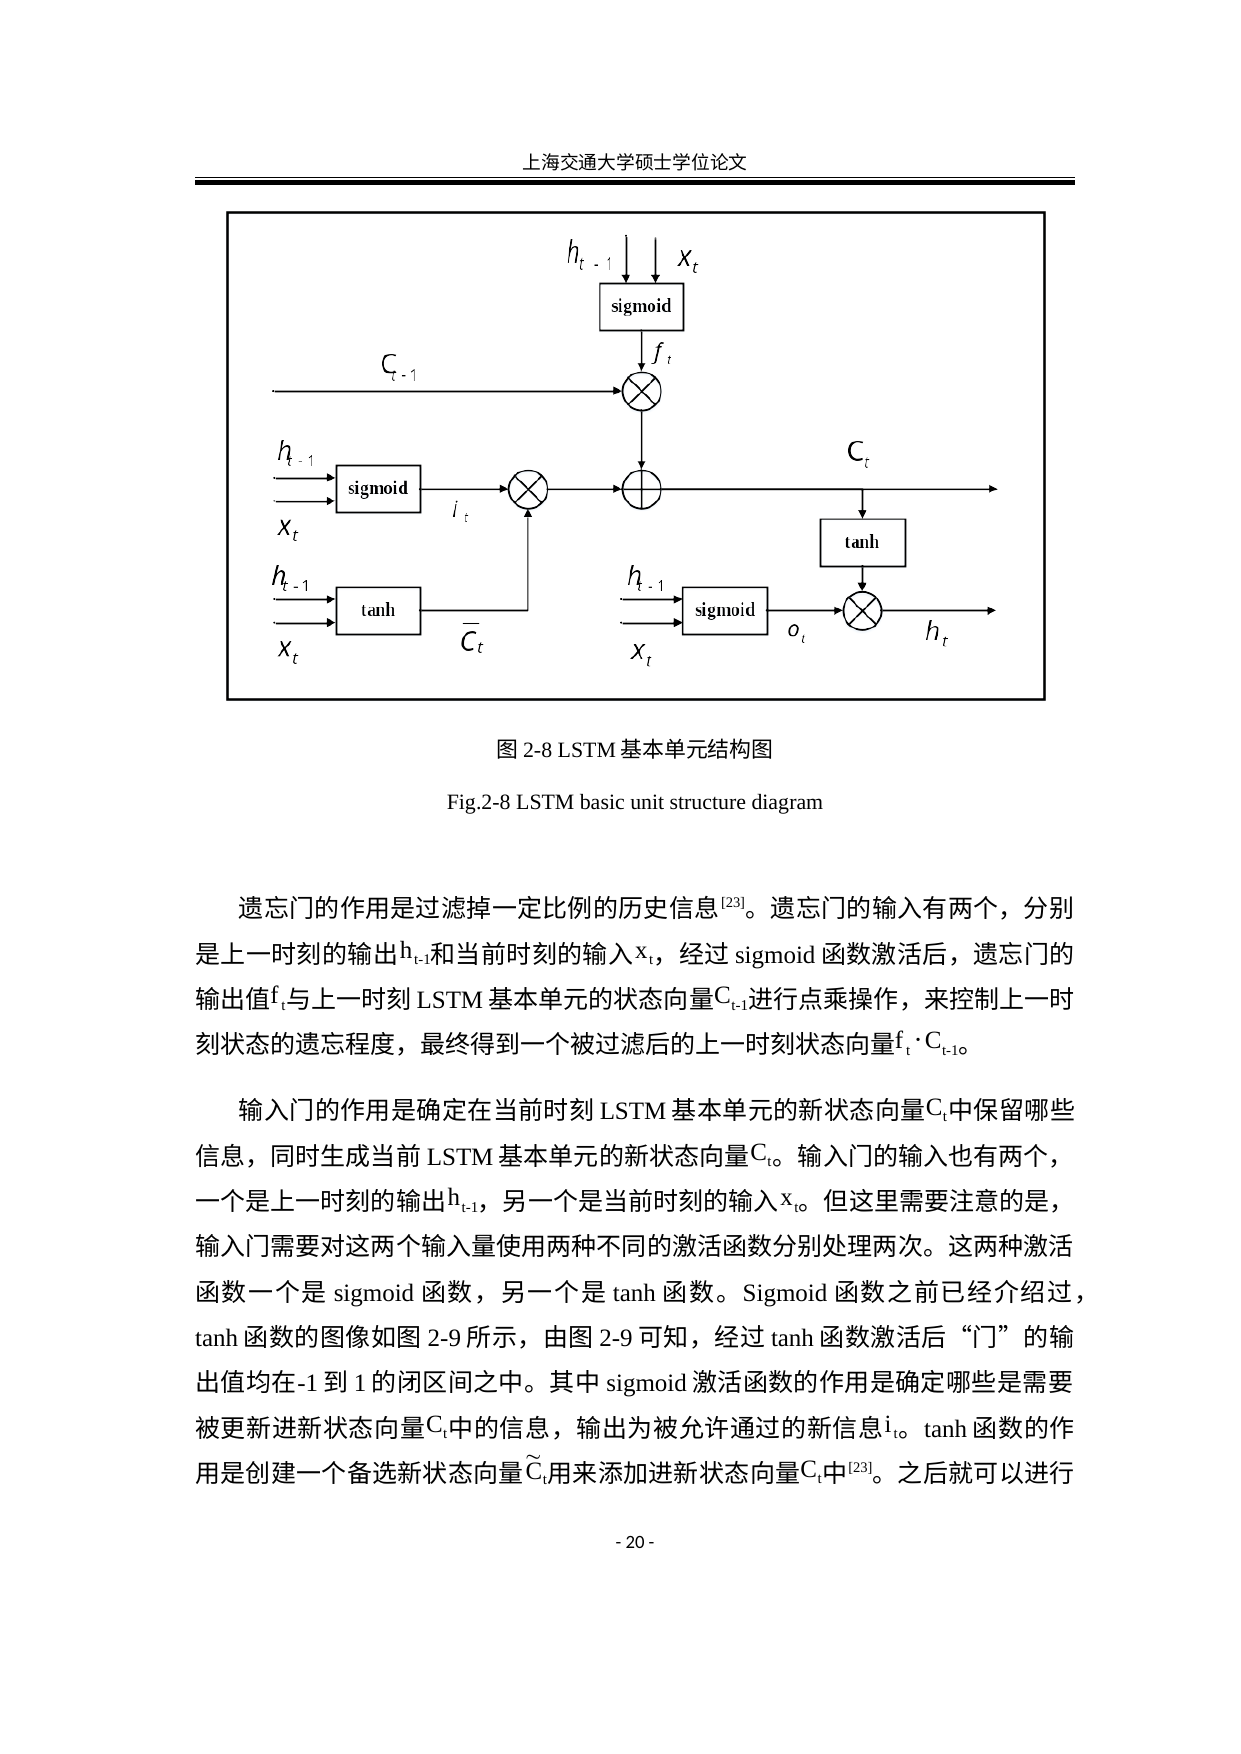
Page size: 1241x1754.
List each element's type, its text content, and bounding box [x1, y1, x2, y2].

text 遗忘门的作用是过滤掉一定比例的历史信息[23]。遗忘门的输入有两个，分别是上一时刻的输出和当前时刻的输入，经过sigmoid函数激活后，遗忘门的输出值与上一时刻LSTM基本单元的状态向量进行点乘操作，来控制上一时刻状态的遗忘程度，最终得到一个被过滤后的上一时刻状态向量。 [195, 889, 1075, 1061]
text 图2-8 LSTM基本单元结构图 [195, 732, 1075, 764]
text Fig.2-8 LSTM basic unit structure diagram [195, 789, 1075, 814]
